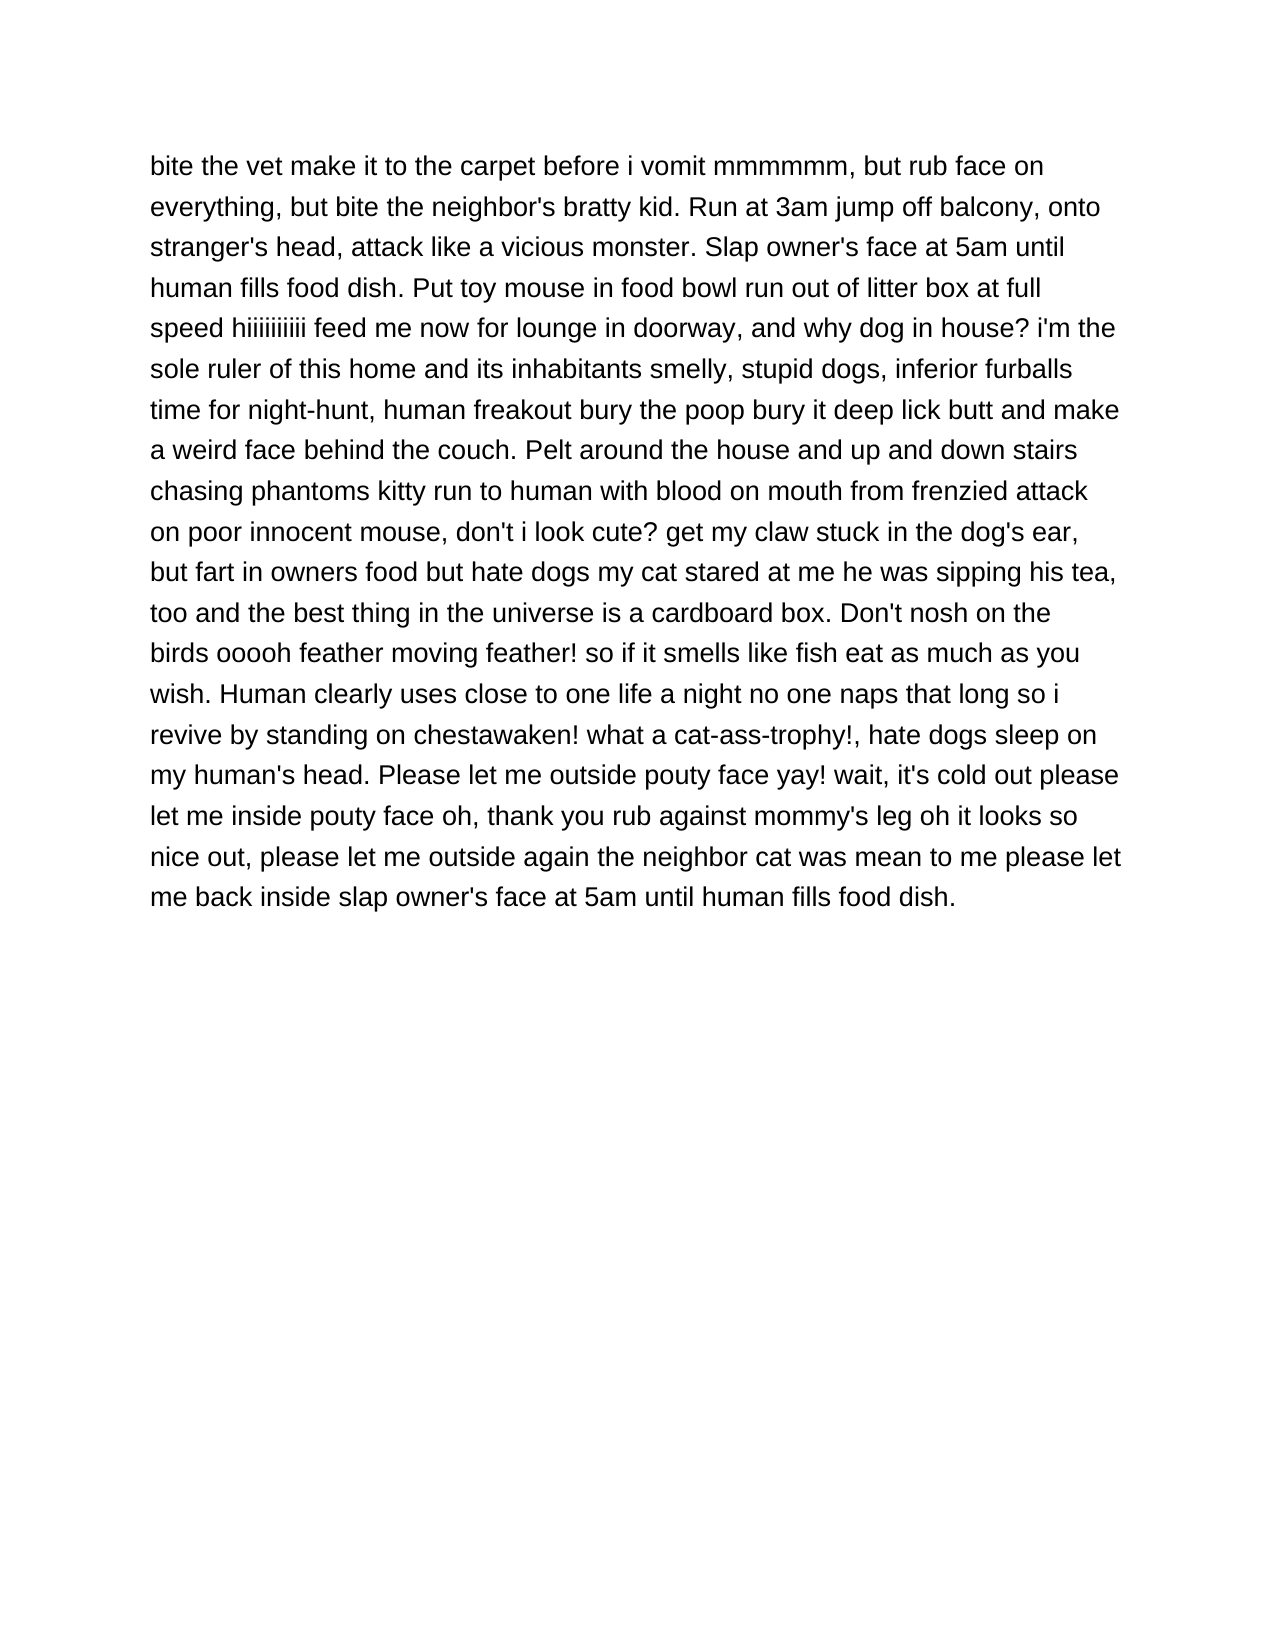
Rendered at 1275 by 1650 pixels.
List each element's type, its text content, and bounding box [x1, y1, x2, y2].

text bite the vet make it to the carpet before i vomit mmmmmm, but rub face on everything, but bite the neighbor's bratty kid. Run at 3am jump off balcony, onto stranger's head, attack like a vicious monster. Slap owner's face at 5am until human fills food dish. Put toy mouse in food bowl run out of litter box at full speed hiiiiiiiiii feed me now for lounge in doorway, and why dog in house? i'm the sole ruler of this home and its inhabitants smelly, stupid dogs, inferior furballs time for night-hunt, human freakout bury the poop bury it deep lick butt and make a weird face behind the couch. Pelt around the house and up and down stairs chasing phantoms kitty run to human with blood on mouth from frenzied attack on poor innocent mouse, don't i look cute? get my claw stuck in the dog's ear, but fart in owners food but hate dogs my cat stared at me he was sipping his tea, too and the best thing in the universe is a cardboard box. Don't nosh on the birds ooooh feather moving feather! so if it smells like fish eat as much as you wish. Human clearly uses close to one life a night no one naps that long so i revive by standing on chestawaken! what a cat-ass-trophy!, hate dogs sleep on my human's head. Please let me outside pouty face yay! wait, it's cold out please let me inside pouty face oh, thank you rub against mommy's leg oh it looks so nice out, please let me outside again the neighbor cat was mean to me please let me back inside slap owner's face at 5am until human fills food dish. [150, 150, 1125, 912]
